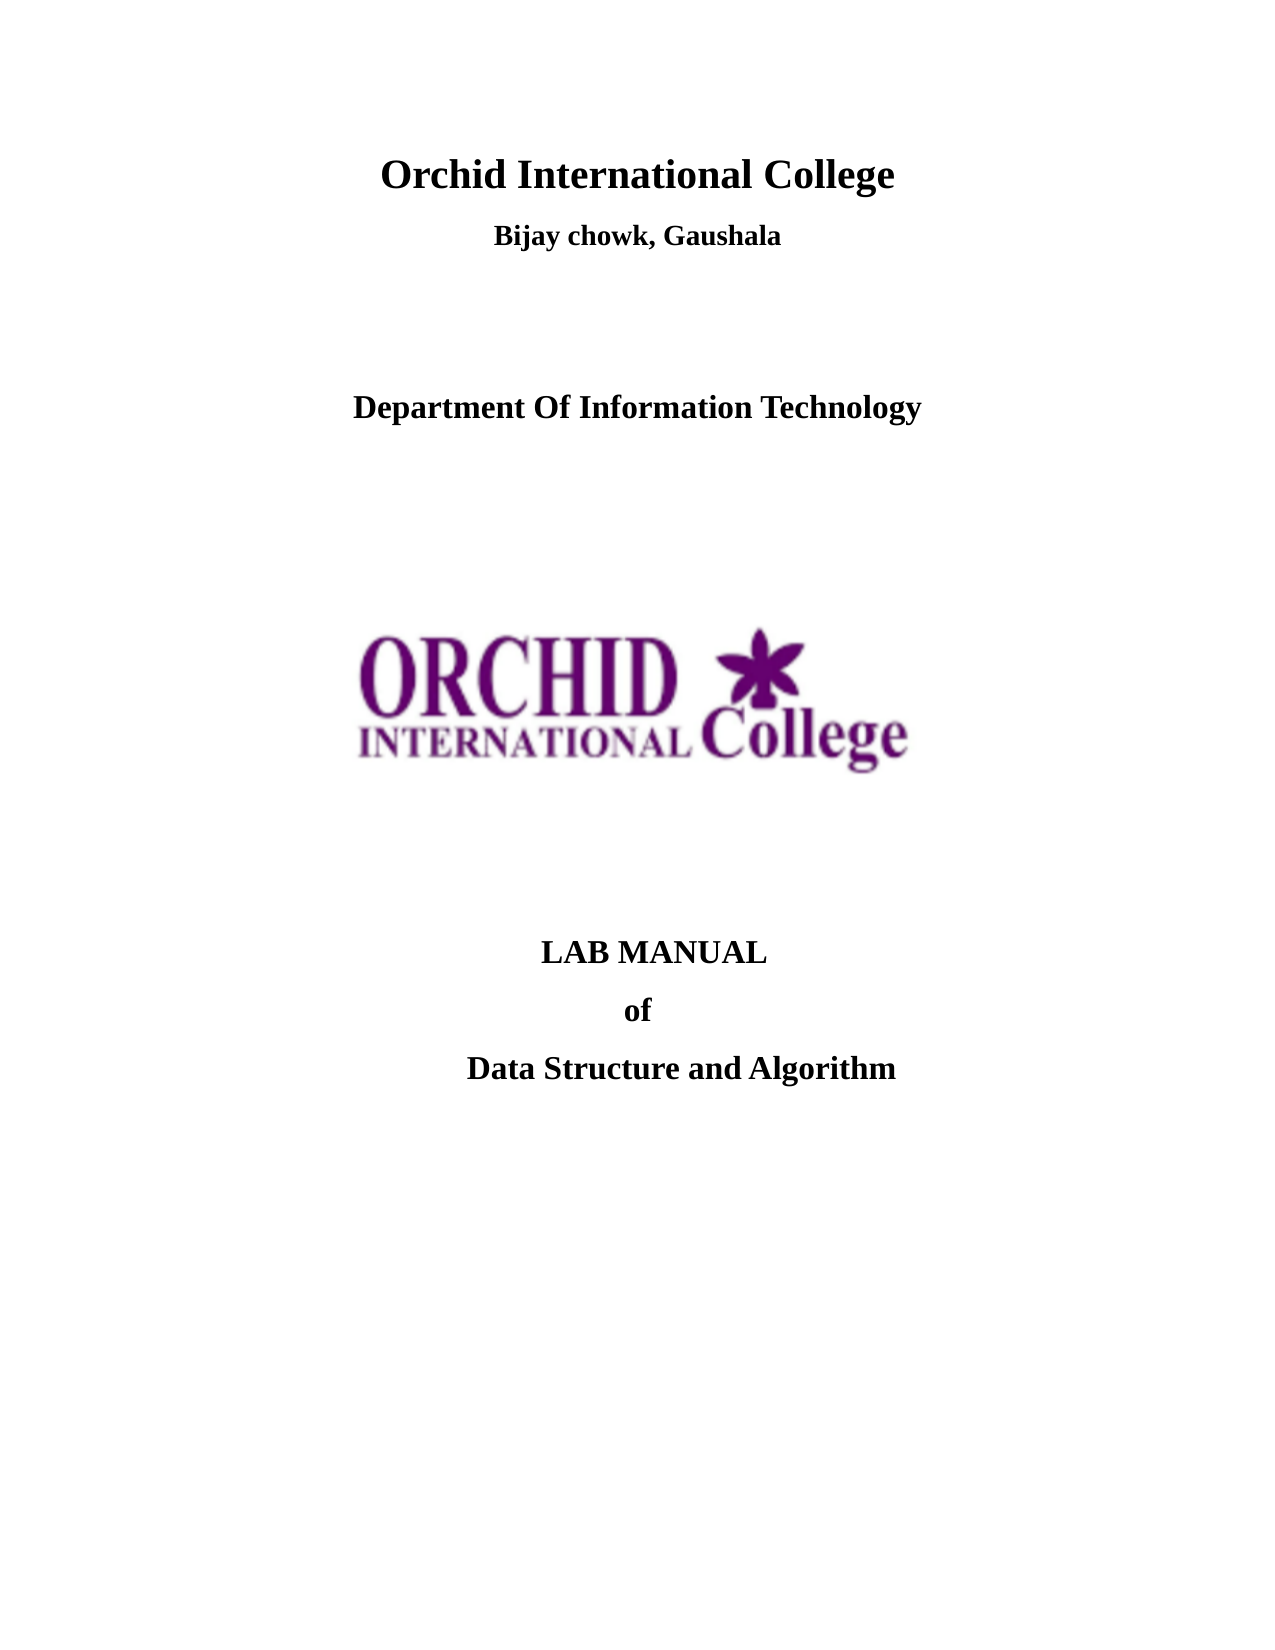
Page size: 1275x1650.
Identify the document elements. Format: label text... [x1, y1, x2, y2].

picture [315, 561, 960, 855]
text LAB MANUAL [150, 932, 1125, 970]
text Bijay chowk, Gaushala [150, 218, 1125, 252]
text Department Of Information Technology [150, 387, 1125, 426]
text Orchid International College [150, 150, 1125, 198]
text of [150, 990, 1125, 1028]
text Data Structure and Algorithm [150, 1048, 1125, 1086]
